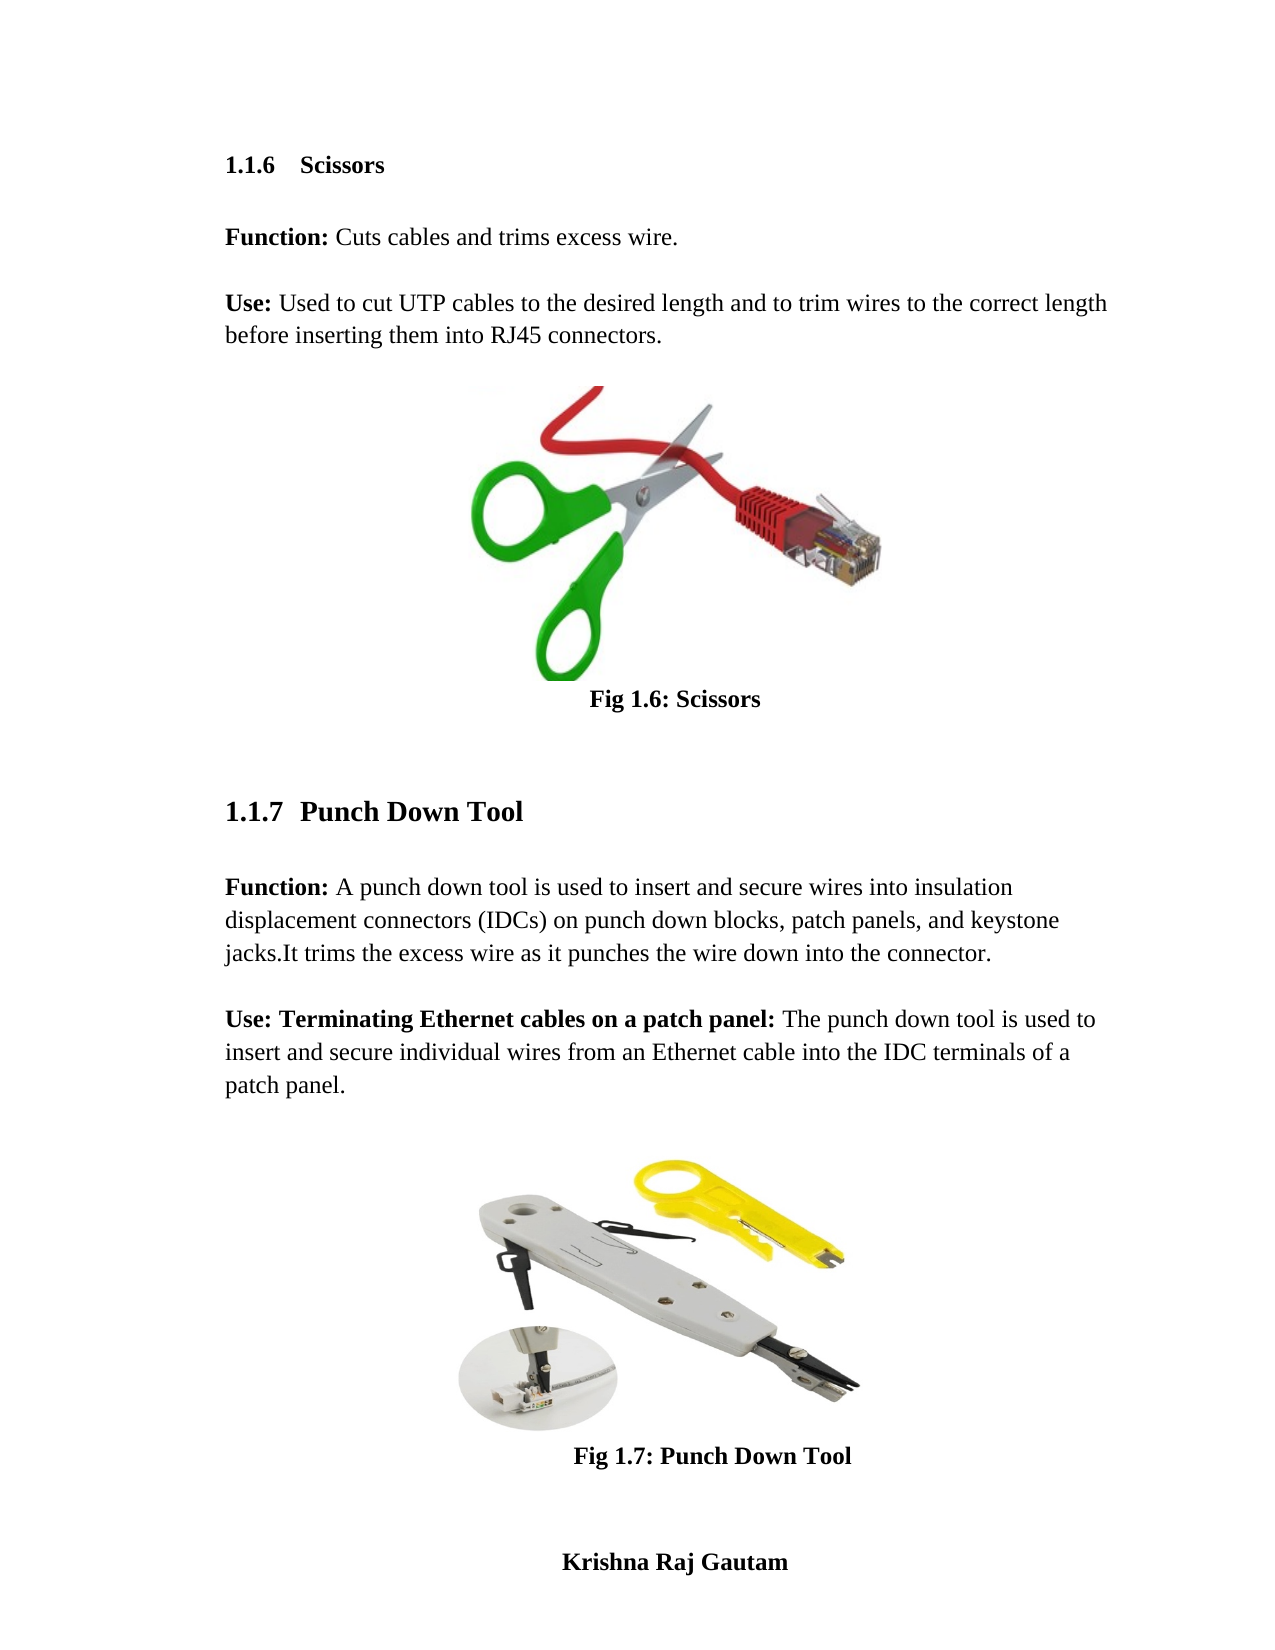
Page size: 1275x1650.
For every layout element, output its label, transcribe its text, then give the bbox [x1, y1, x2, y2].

text Function: Cuts cables and trims excess wire. [225, 222, 1125, 250]
picture [445, 1135, 905, 1437]
text Use: Used to cut UTP cables to the desired length and to trim wires to the correct length [225, 288, 1125, 316]
text Fig 1.7: Punch Down Tool [300, 1441, 1125, 1469]
text Use: Terminating Ethernet cables on a patch panel: The punch down tool is used to insert and secure individual wires from an Ethernet cable into the IDC terminals of a patch panel. [225, 1004, 1125, 1098]
text before inserting them into RJ45 connectors. [225, 321, 1125, 349]
list Punch Down Tool [225, 794, 1125, 828]
text Fig 1.6: Scissors [225, 684, 1125, 713]
picture [468, 386, 882, 681]
text Function: A punch down tool is used to insert and secure wires into insulation displacement connectors (IDCs) on punch down blocks, patch panels, and keystone jacks.It trims the excess wire as it punches the wire down into the connector. [225, 872, 1125, 966]
list Scissors [225, 150, 1125, 179]
